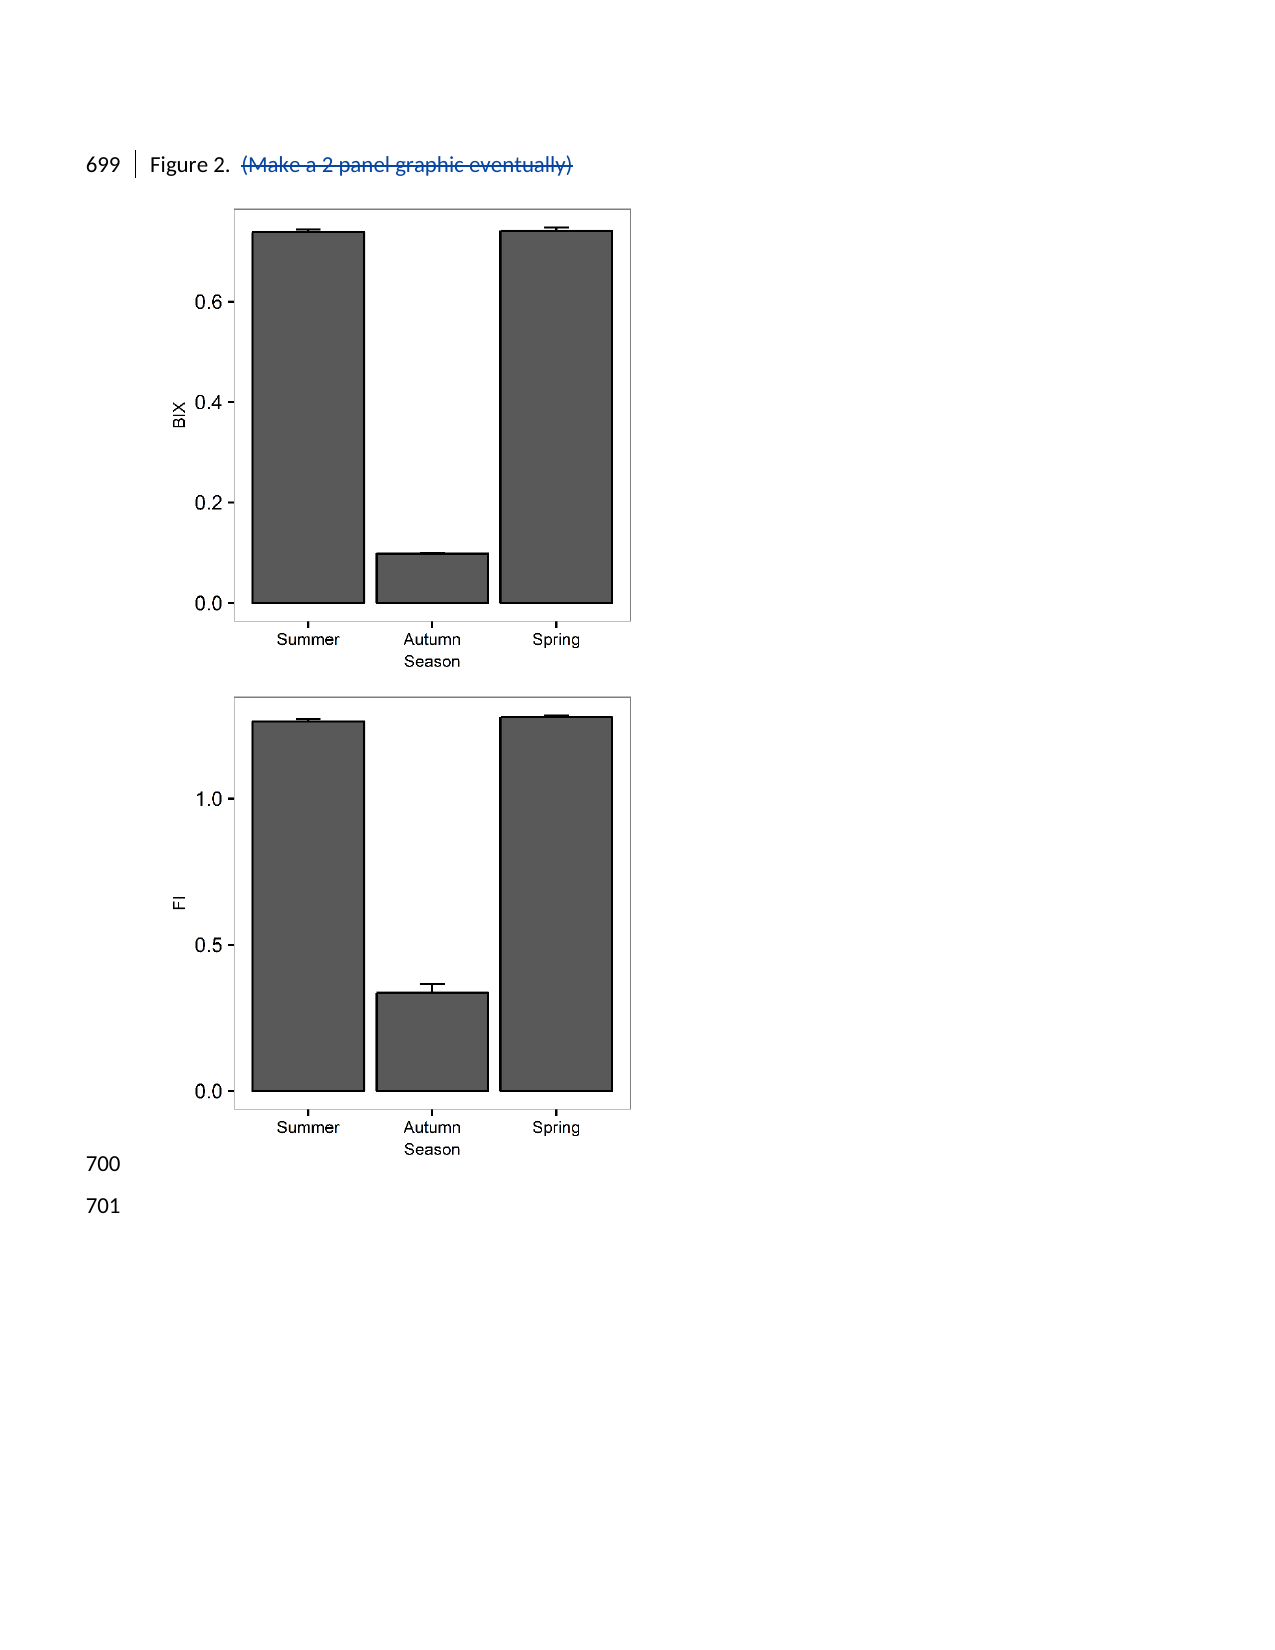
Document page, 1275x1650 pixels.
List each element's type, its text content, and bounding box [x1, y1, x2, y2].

text Figure 2. [150, 150, 1125, 178]
picture [155, 196, 643, 1172]
